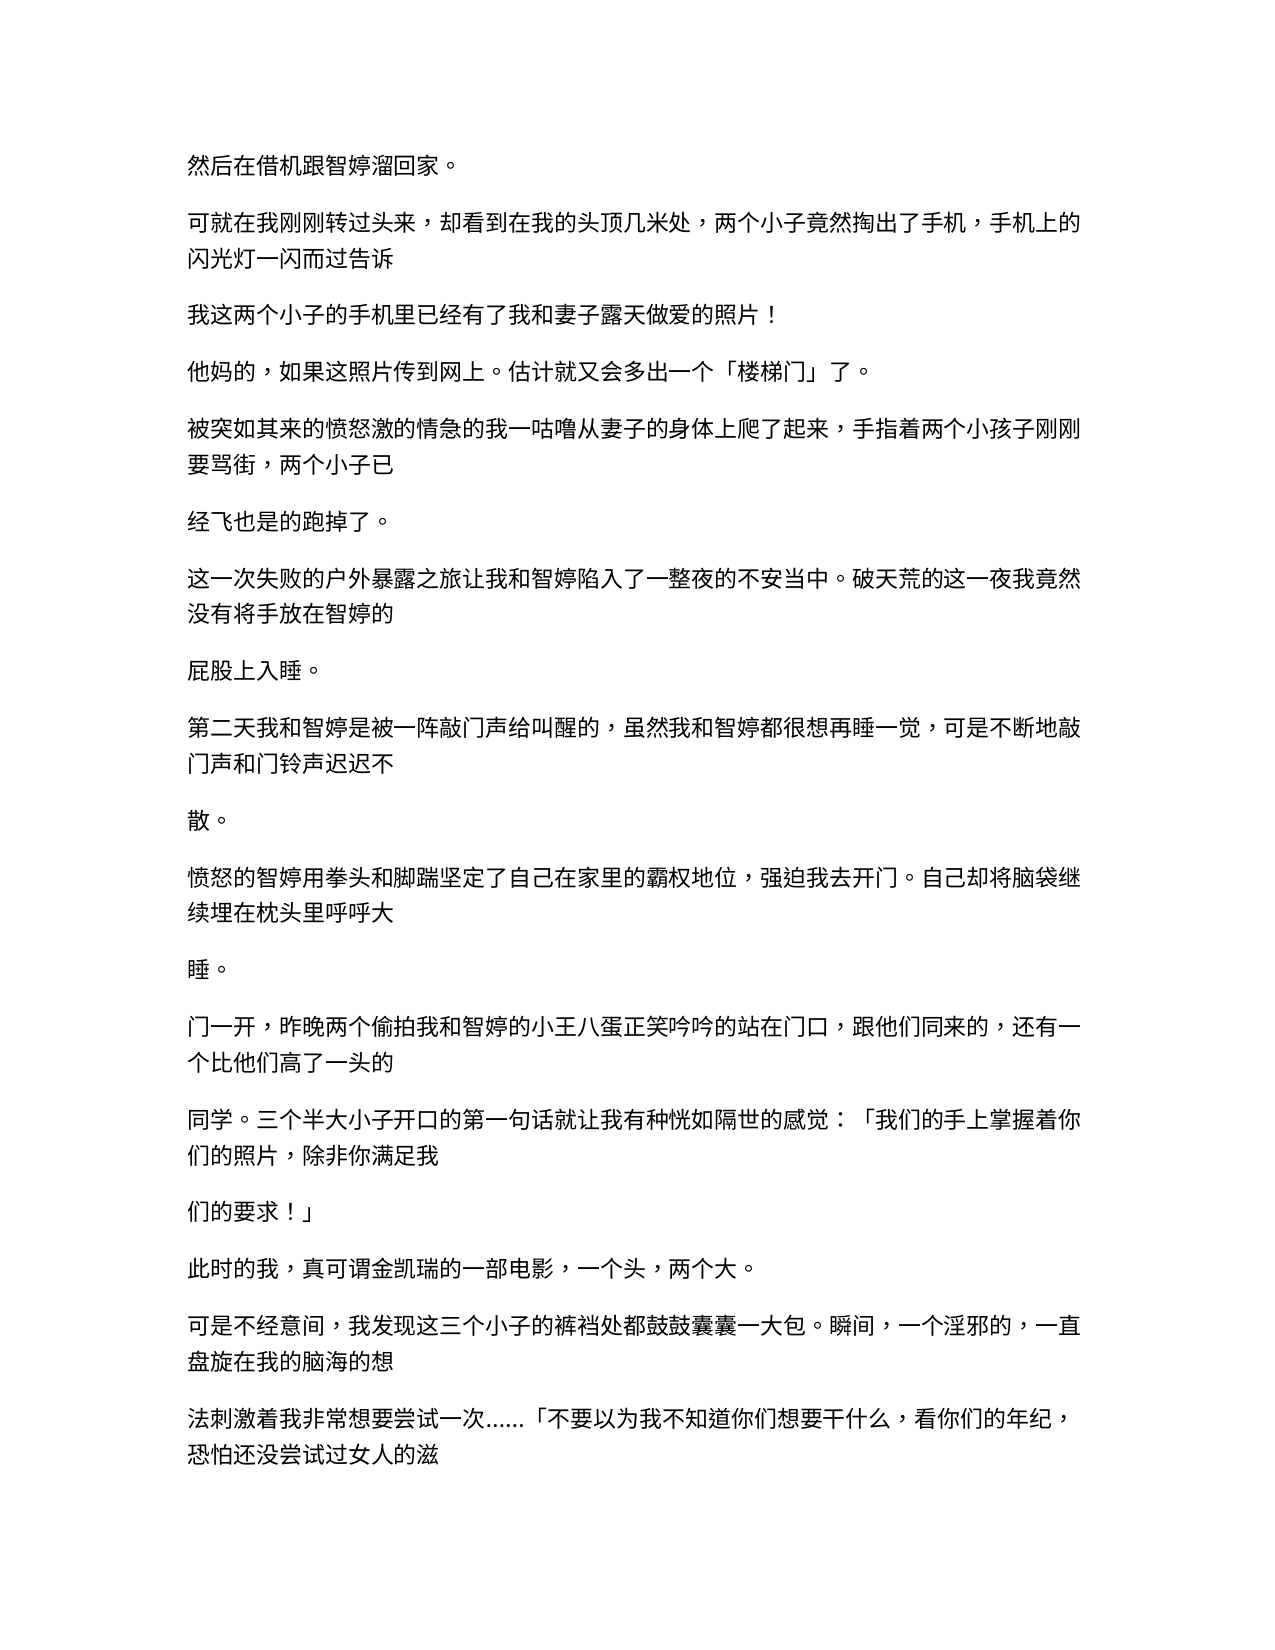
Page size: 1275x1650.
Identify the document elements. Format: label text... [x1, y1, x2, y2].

text 这一次失败的户外暴露之旅让我和智婷陷入了一整夜的不安当中。破天荒的这一夜我竟然没有将手放在智婷的 [187, 562, 1087, 630]
text 第二天我和智婷是被一阵敲门声给叫醒的，虽然我和智婷都很想再睡一觉，可是不断地敲门声和门铃声迟迟不 [187, 712, 1087, 779]
text 我这两个小子的手机里已经有了我和妻子露天做爱的照片！ [187, 299, 1087, 331]
text 法刺激着我非常想要尝试一次……「不要以为我不知道你们想要干什么，看你们的年纪，恐怕还没尝试过女人的滋 [187, 1403, 1087, 1470]
text 可就在我刚刚转过头来，却看到在我的头顶几米处，两个小子竟然掏出了手机，手机上的闪光灯一闪而过告诉 [187, 207, 1087, 274]
text 同学。三个半大小子开口的第一句话就让我有种恍如隔世的感觉：「我们的手上掌握着你们的照片，除非你满足我 [187, 1104, 1087, 1171]
text 此时的我，真可谓金凯瑞的一部电影，一个头，两个大。 [187, 1253, 1087, 1284]
text 然后在借机跟智婷溜回家。 [187, 150, 1087, 181]
text 他妈的，如果这照片传到网上。估计就又会多出一个「楼梯门」了。 [187, 356, 1087, 387]
text 愤怒的智婷用拳头和脚踹坚定了自己在家里的霸权地位，强迫我去开门。自己却将脑袋继续埋在枕头里呼呼大 [187, 861, 1087, 929]
text 屁股上入睡。 [187, 655, 1087, 686]
text 散。 [187, 805, 1087, 836]
text 睡。 [187, 954, 1087, 985]
text 门一开，昨晚两个偷拍我和智婷的小王八蛋正笑吟吟的站在门口，跟他们同来的，还有一个比他们高了一头的 [187, 1011, 1087, 1078]
text 们的要求！」 [187, 1196, 1087, 1228]
text 经飞也是的跑掉了。 [187, 506, 1087, 537]
text 被突如其来的愤怒激的情急的我一咕噜从妻子的身体上爬了起来，手指着两个小孩子刚刚要骂街，两个小子已 [187, 413, 1087, 480]
text 可是不经意间，我发现这三个小子的裤裆处都鼓鼓囊囊一大包。瞬间，一个淫邪的，一直盘旋在我的脑海的想 [187, 1310, 1087, 1377]
